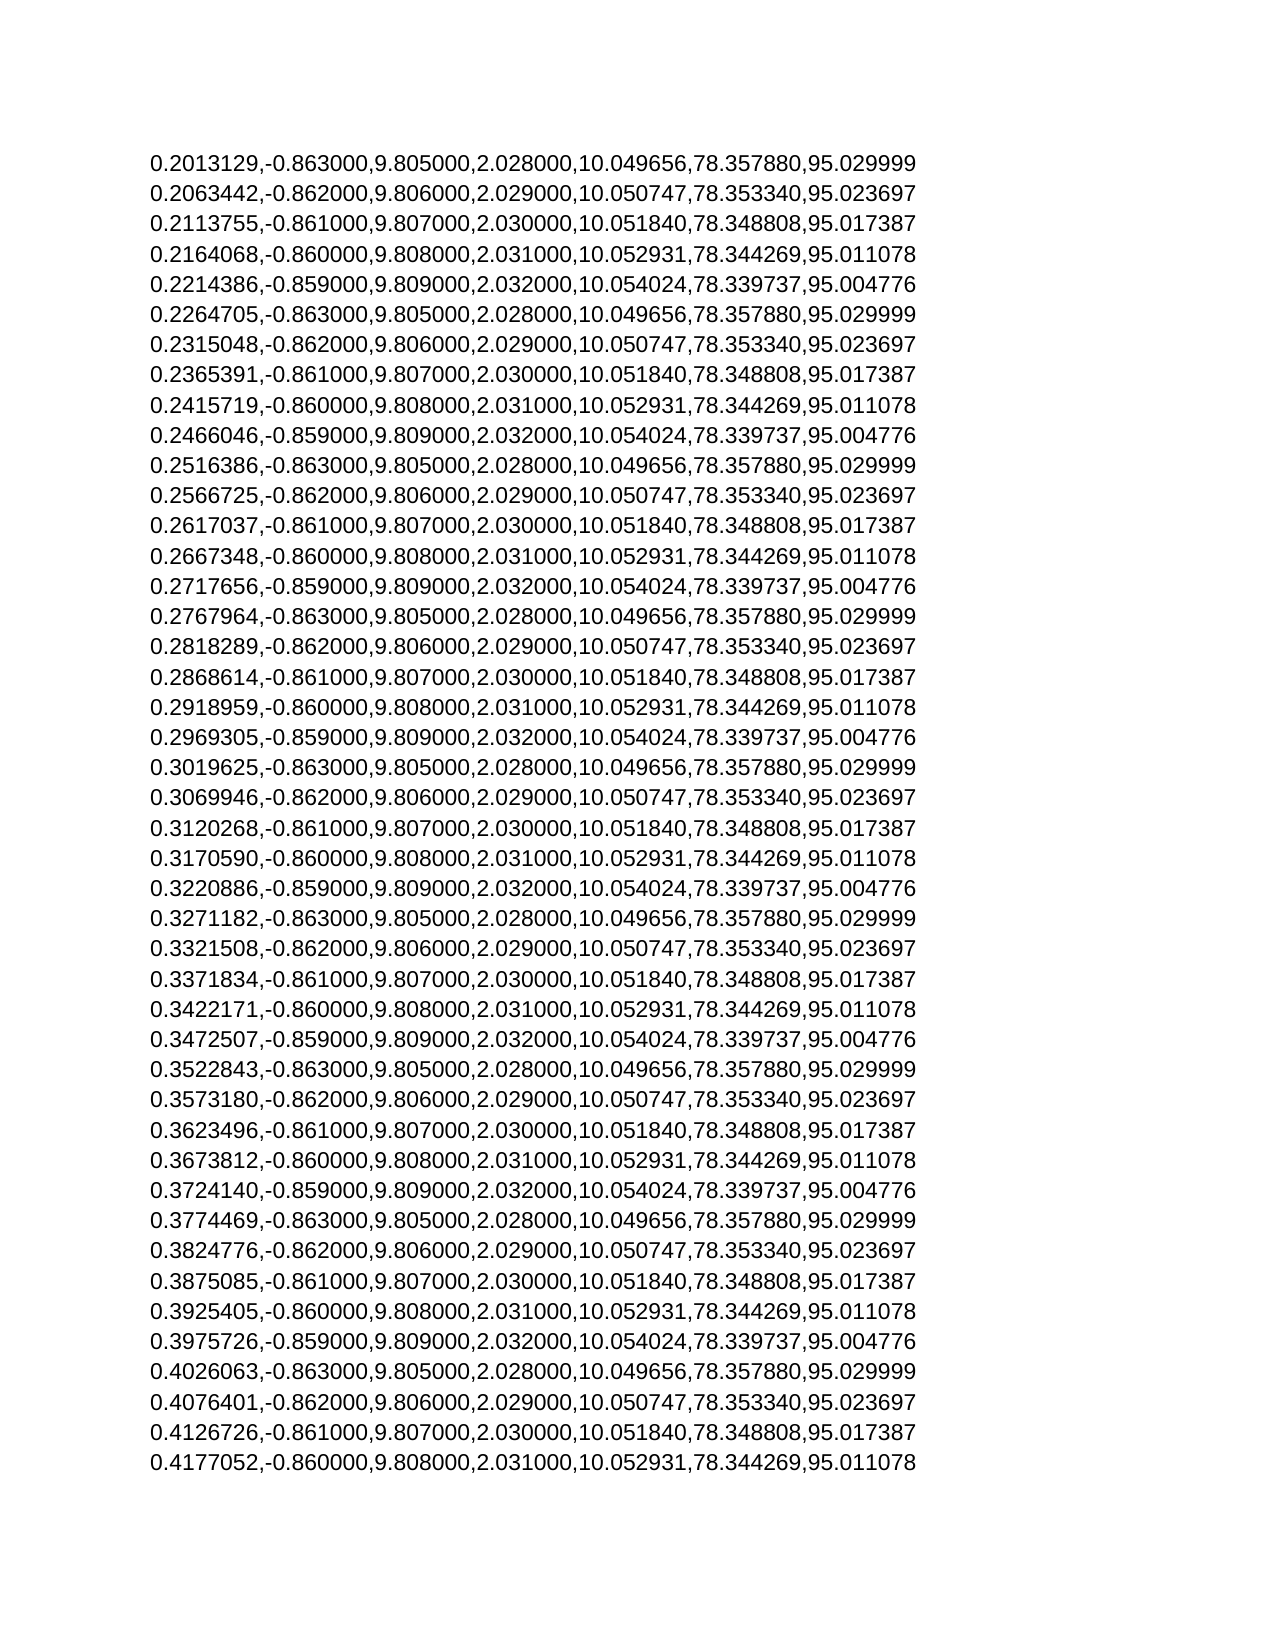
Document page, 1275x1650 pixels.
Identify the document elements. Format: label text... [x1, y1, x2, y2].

text 0.3724140,-0.859000,9.809000,2.032000,10.054024,78.339737,95.004776 [150, 1177, 1125, 1203]
text 0.2516386,-0.863000,9.805000,2.028000,10.049656,78.357880,95.029999 [150, 452, 1125, 478]
text 0.3371834,-0.861000,9.807000,2.030000,10.051840,78.348808,95.017387 [150, 966, 1125, 992]
text 0.2365391,-0.861000,9.807000,2.030000,10.051840,78.348808,95.017387 [150, 361, 1125, 388]
text 0.3573180,-0.862000,9.806000,2.029000,10.050747,78.353340,95.023697 [150, 1086, 1125, 1113]
text 0.2868614,-0.861000,9.807000,2.030000,10.051840,78.348808,95.017387 [150, 663, 1125, 690]
text 0.2617037,-0.861000,9.807000,2.030000,10.051840,78.348808,95.017387 [150, 512, 1125, 539]
text 0.4076401,-0.862000,9.806000,2.029000,10.050747,78.353340,95.023697 [150, 1388, 1125, 1415]
text 0.2767964,-0.863000,9.805000,2.028000,10.049656,78.357880,95.029999 [150, 603, 1125, 629]
text 0.3875085,-0.861000,9.807000,2.030000,10.051840,78.348808,95.017387 [150, 1268, 1125, 1294]
text 0.3925405,-0.860000,9.808000,2.031000,10.052931,78.344269,95.011078 [150, 1298, 1125, 1324]
text 0.3422171,-0.860000,9.808000,2.031000,10.052931,78.344269,95.011078 [150, 996, 1125, 1022]
text 0.3673812,-0.860000,9.808000,2.031000,10.052931,78.344269,95.011078 [150, 1147, 1125, 1173]
text 0.2013129,-0.863000,9.805000,2.028000,10.049656,78.357880,95.029999 [150, 150, 1125, 176]
text 0.3120268,-0.861000,9.807000,2.030000,10.051840,78.348808,95.017387 [150, 814, 1125, 841]
text 0.2918959,-0.860000,9.808000,2.031000,10.052931,78.344269,95.011078 [150, 694, 1125, 720]
text 0.4126726,-0.861000,9.807000,2.030000,10.051840,78.348808,95.017387 [150, 1419, 1125, 1445]
text 0.2315048,-0.862000,9.806000,2.029000,10.050747,78.353340,95.023697 [150, 331, 1125, 358]
text 0.3975726,-0.859000,9.809000,2.032000,10.054024,78.339737,95.004776 [150, 1328, 1125, 1354]
text 0.3019625,-0.863000,9.805000,2.028000,10.049656,78.357880,95.029999 [150, 754, 1125, 781]
text 0.2113755,-0.861000,9.807000,2.030000,10.051840,78.348808,95.017387 [150, 210, 1125, 237]
text 0.3069946,-0.862000,9.806000,2.029000,10.050747,78.353340,95.023697 [150, 784, 1125, 811]
text 0.3623496,-0.861000,9.807000,2.030000,10.051840,78.348808,95.017387 [150, 1117, 1125, 1143]
text 0.2717656,-0.859000,9.809000,2.032000,10.054024,78.339737,95.004776 [150, 573, 1125, 599]
text 0.3472507,-0.859000,9.809000,2.032000,10.054024,78.339737,95.004776 [150, 1026, 1125, 1052]
text 0.2969305,-0.859000,9.809000,2.032000,10.054024,78.339737,95.004776 [150, 724, 1125, 750]
text 0.2466046,-0.859000,9.809000,2.032000,10.054024,78.339737,95.004776 [150, 422, 1125, 448]
text 0.3170590,-0.860000,9.808000,2.031000,10.052931,78.344269,95.011078 [150, 845, 1125, 871]
text 0.3522843,-0.863000,9.805000,2.028000,10.049656,78.357880,95.029999 [150, 1056, 1125, 1083]
text 0.3271182,-0.863000,9.805000,2.028000,10.049656,78.357880,95.029999 [150, 905, 1125, 932]
text 0.4026063,-0.863000,9.805000,2.028000,10.049656,78.357880,95.029999 [150, 1358, 1125, 1385]
text 0.2063442,-0.862000,9.806000,2.029000,10.050747,78.353340,95.023697 [150, 180, 1125, 207]
text 0.2566725,-0.862000,9.806000,2.029000,10.050747,78.353340,95.023697 [150, 482, 1125, 509]
text 0.3220886,-0.859000,9.809000,2.032000,10.054024,78.339737,95.004776 [150, 875, 1125, 901]
text 0.2415719,-0.860000,9.808000,2.031000,10.052931,78.344269,95.011078 [150, 392, 1125, 418]
text 0.3774469,-0.863000,9.805000,2.028000,10.049656,78.357880,95.029999 [150, 1207, 1125, 1234]
text 0.2264705,-0.863000,9.805000,2.028000,10.049656,78.357880,95.029999 [150, 301, 1125, 327]
text 0.2214386,-0.859000,9.809000,2.032000,10.054024,78.339737,95.004776 [150, 271, 1125, 297]
text 0.2164068,-0.860000,9.808000,2.031000,10.052931,78.344269,95.011078 [150, 241, 1125, 267]
text 0.2667348,-0.860000,9.808000,2.031000,10.052931,78.344269,95.011078 [150, 543, 1125, 569]
text 0.2818289,-0.862000,9.806000,2.029000,10.050747,78.353340,95.023697 [150, 633, 1125, 660]
text 0.4177052,-0.860000,9.808000,2.031000,10.052931,78.344269,95.011078 [150, 1449, 1125, 1475]
text 0.3824776,-0.862000,9.806000,2.029000,10.050747,78.353340,95.023697 [150, 1237, 1125, 1264]
text 0.3321508,-0.862000,9.806000,2.029000,10.050747,78.353340,95.023697 [150, 935, 1125, 962]
